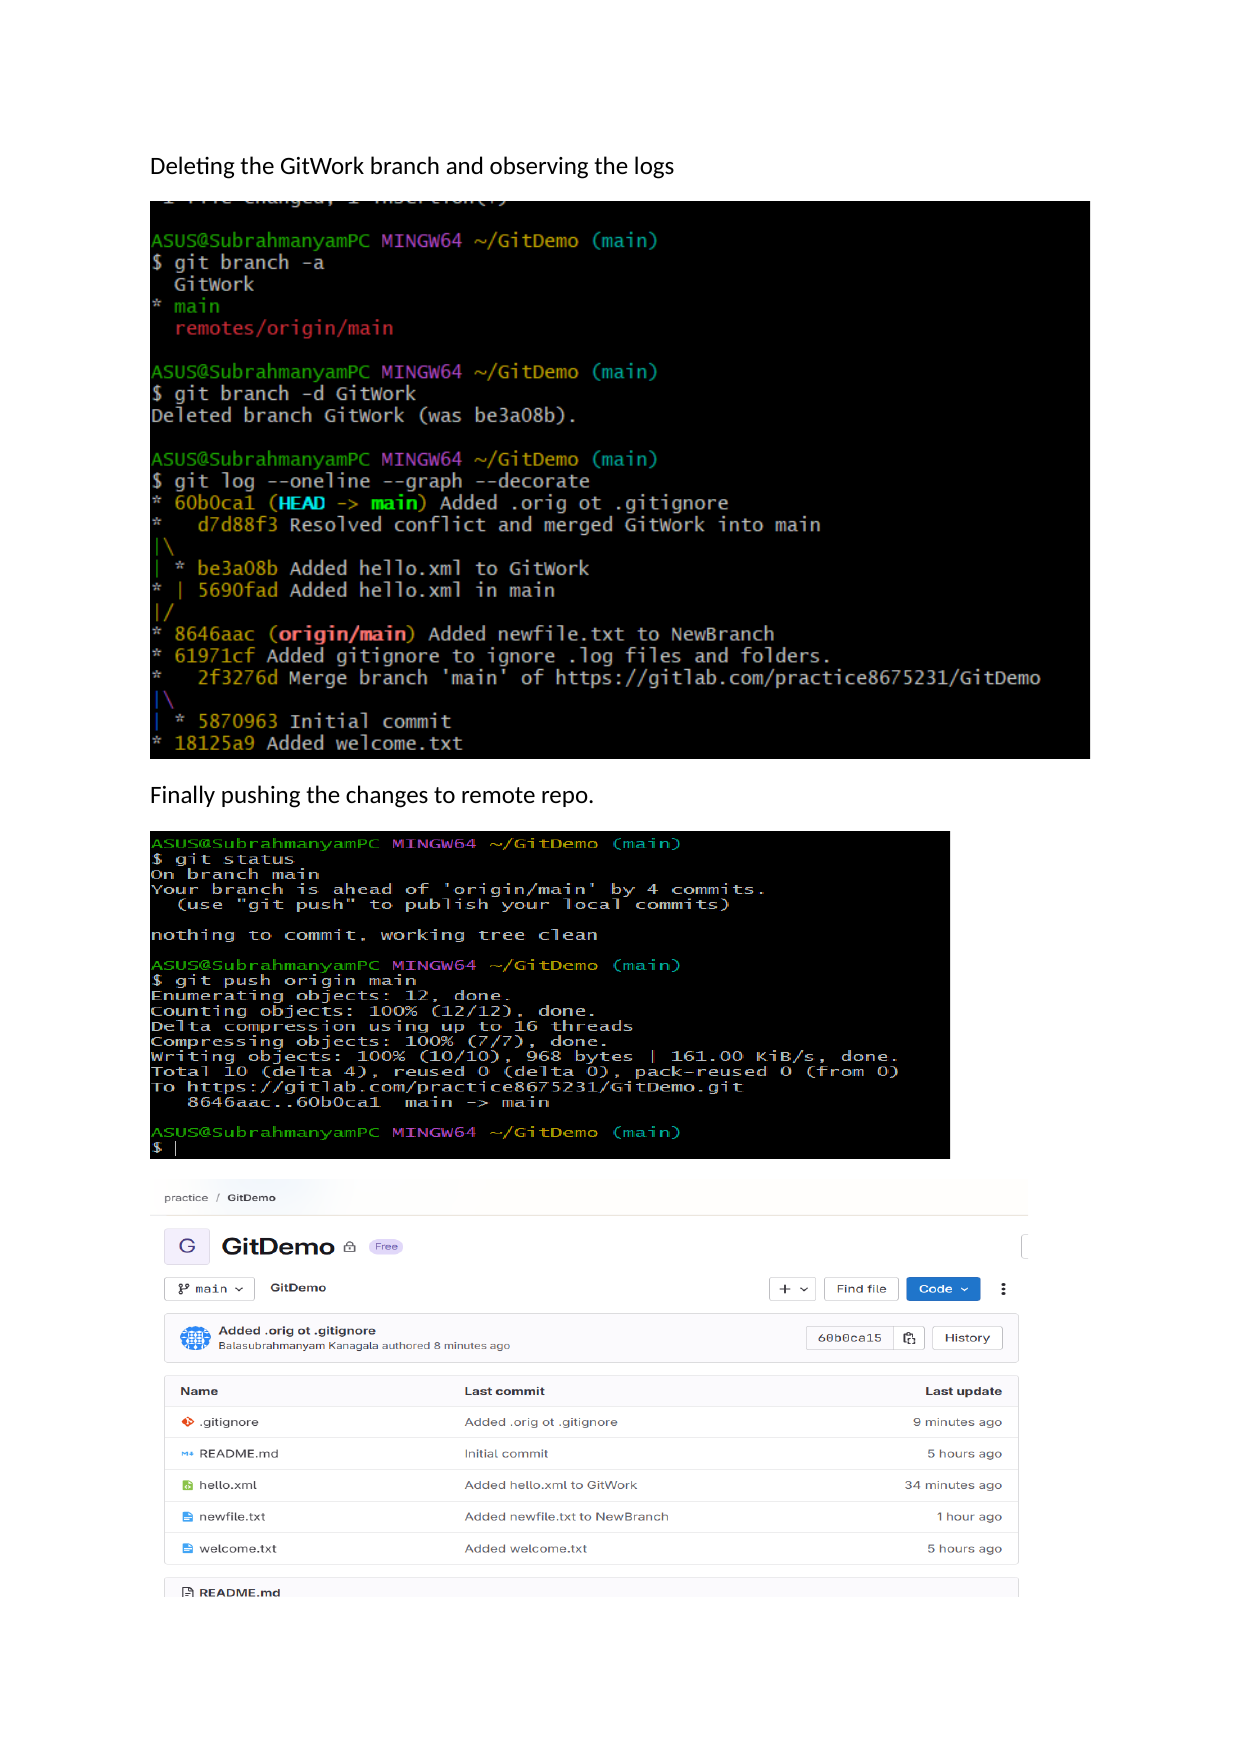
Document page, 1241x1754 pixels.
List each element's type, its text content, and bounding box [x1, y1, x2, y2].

picture [150, 201, 1091, 759]
picture [150, 1179, 1029, 1597]
text Deleting the GitWork branch and observing the logs [150, 150, 1090, 181]
picture [150, 831, 951, 1159]
text Finally pushing the changes to remote repo. [150, 779, 1090, 810]
